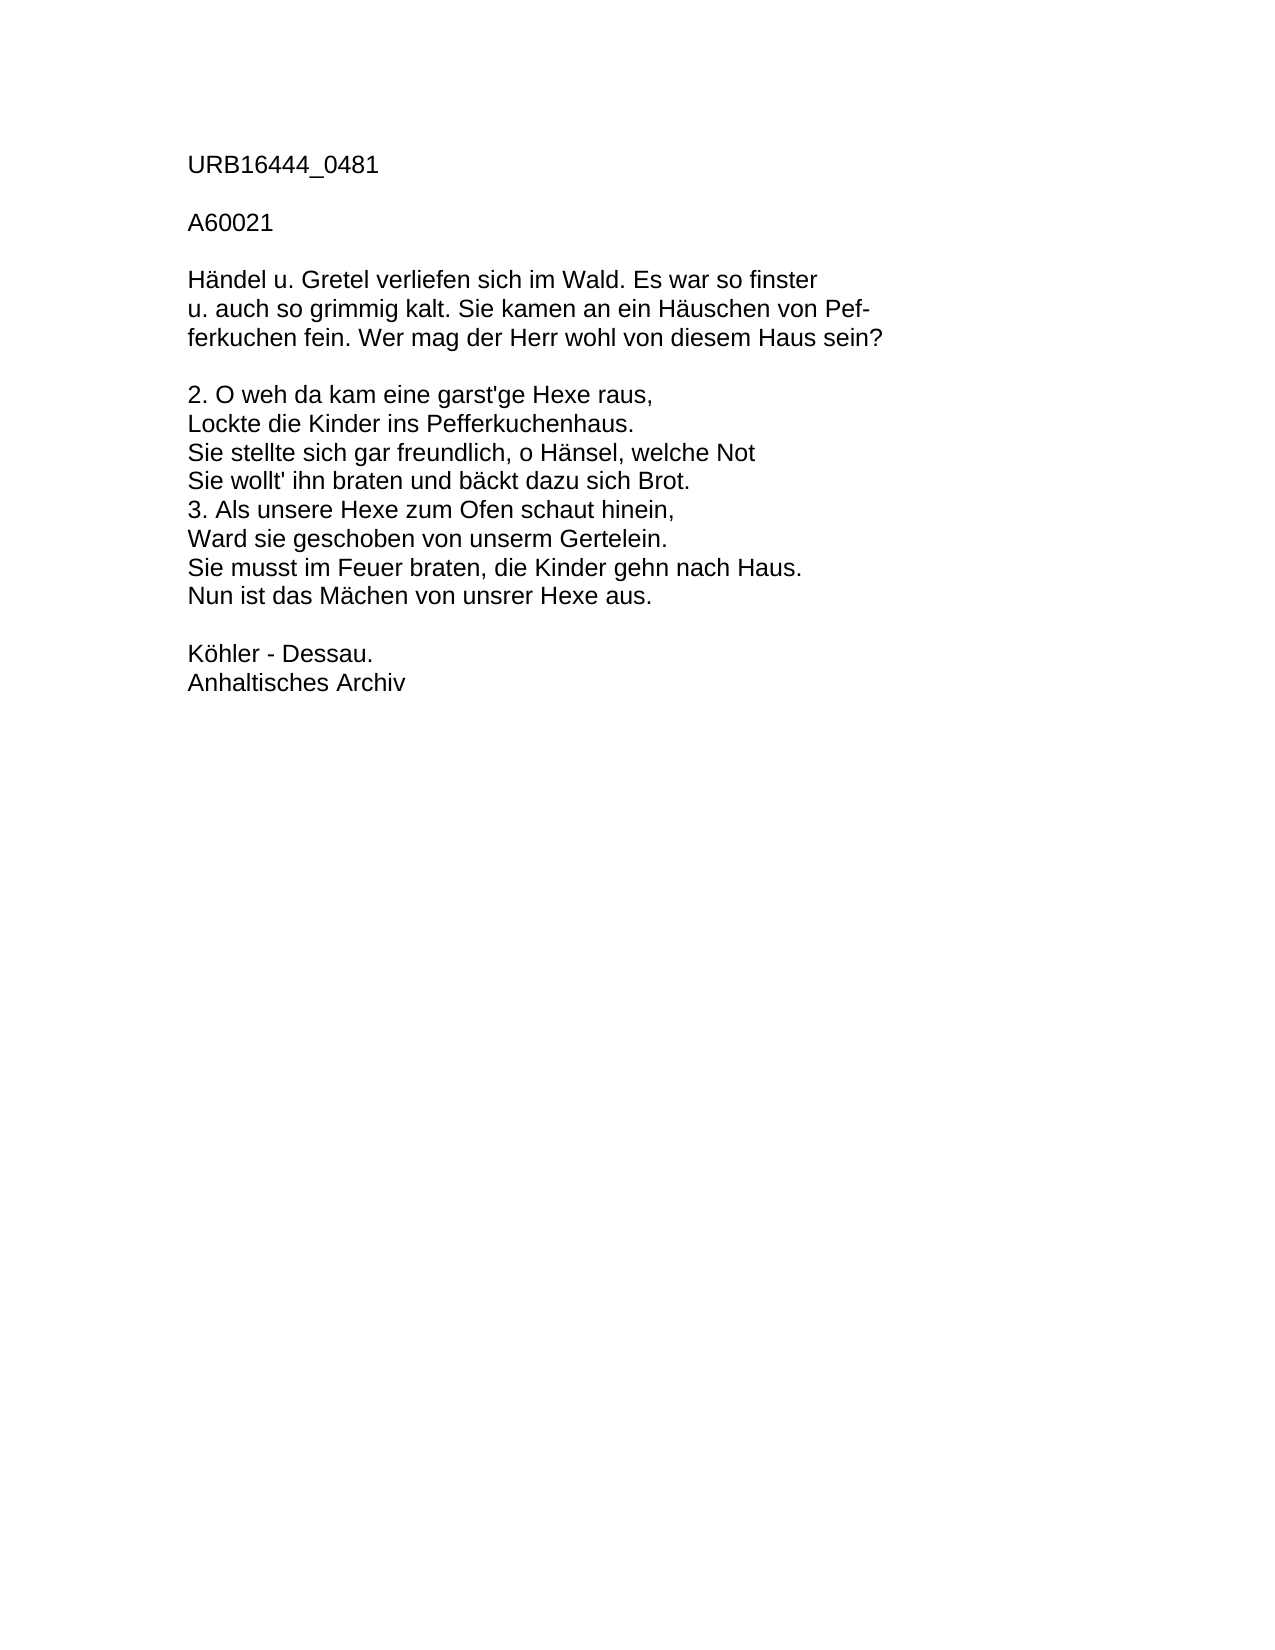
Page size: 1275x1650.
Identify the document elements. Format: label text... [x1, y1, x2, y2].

text Ward sie geschoben von unserm Gertelein. [187, 524, 1087, 552]
text ferkuchen fein. Wer mag der Herr wohl von diesem Haus sein? [187, 322, 1087, 351]
text u. auch so grimmig kalt. Sie kamen an ein Häuschen von Pef- [187, 294, 1087, 322]
text Nun ist das Mächen von unsrer Hexe aus. [187, 581, 1087, 610]
text Köhler - Dessau. [187, 639, 1087, 667]
text URB16444_0481 [187, 150, 1087, 179]
text 2. O weh da kam eine garst'ge Hexe raus, [187, 380, 1087, 409]
text Lockte die Kinder ins Pefferkuchenhaus. [187, 409, 1087, 437]
text Sie musst im Feuer braten, die Kinder gehn nach Haus. [187, 552, 1087, 581]
text 3. Als unsere Hexe zum Ofen schaut hinein, [187, 495, 1087, 524]
text Händel u. Gretel verliefen sich im Wald. Es war so finster [187, 265, 1087, 294]
text Sie stellte sich gar freundlich, o Hänsel, welche Not [187, 437, 1087, 466]
text Anhaltisches Archiv [187, 667, 1087, 696]
text Sie wollt' ihn braten und bäckt dazu sich Brot. [187, 466, 1087, 495]
text A60021 [187, 207, 1087, 236]
